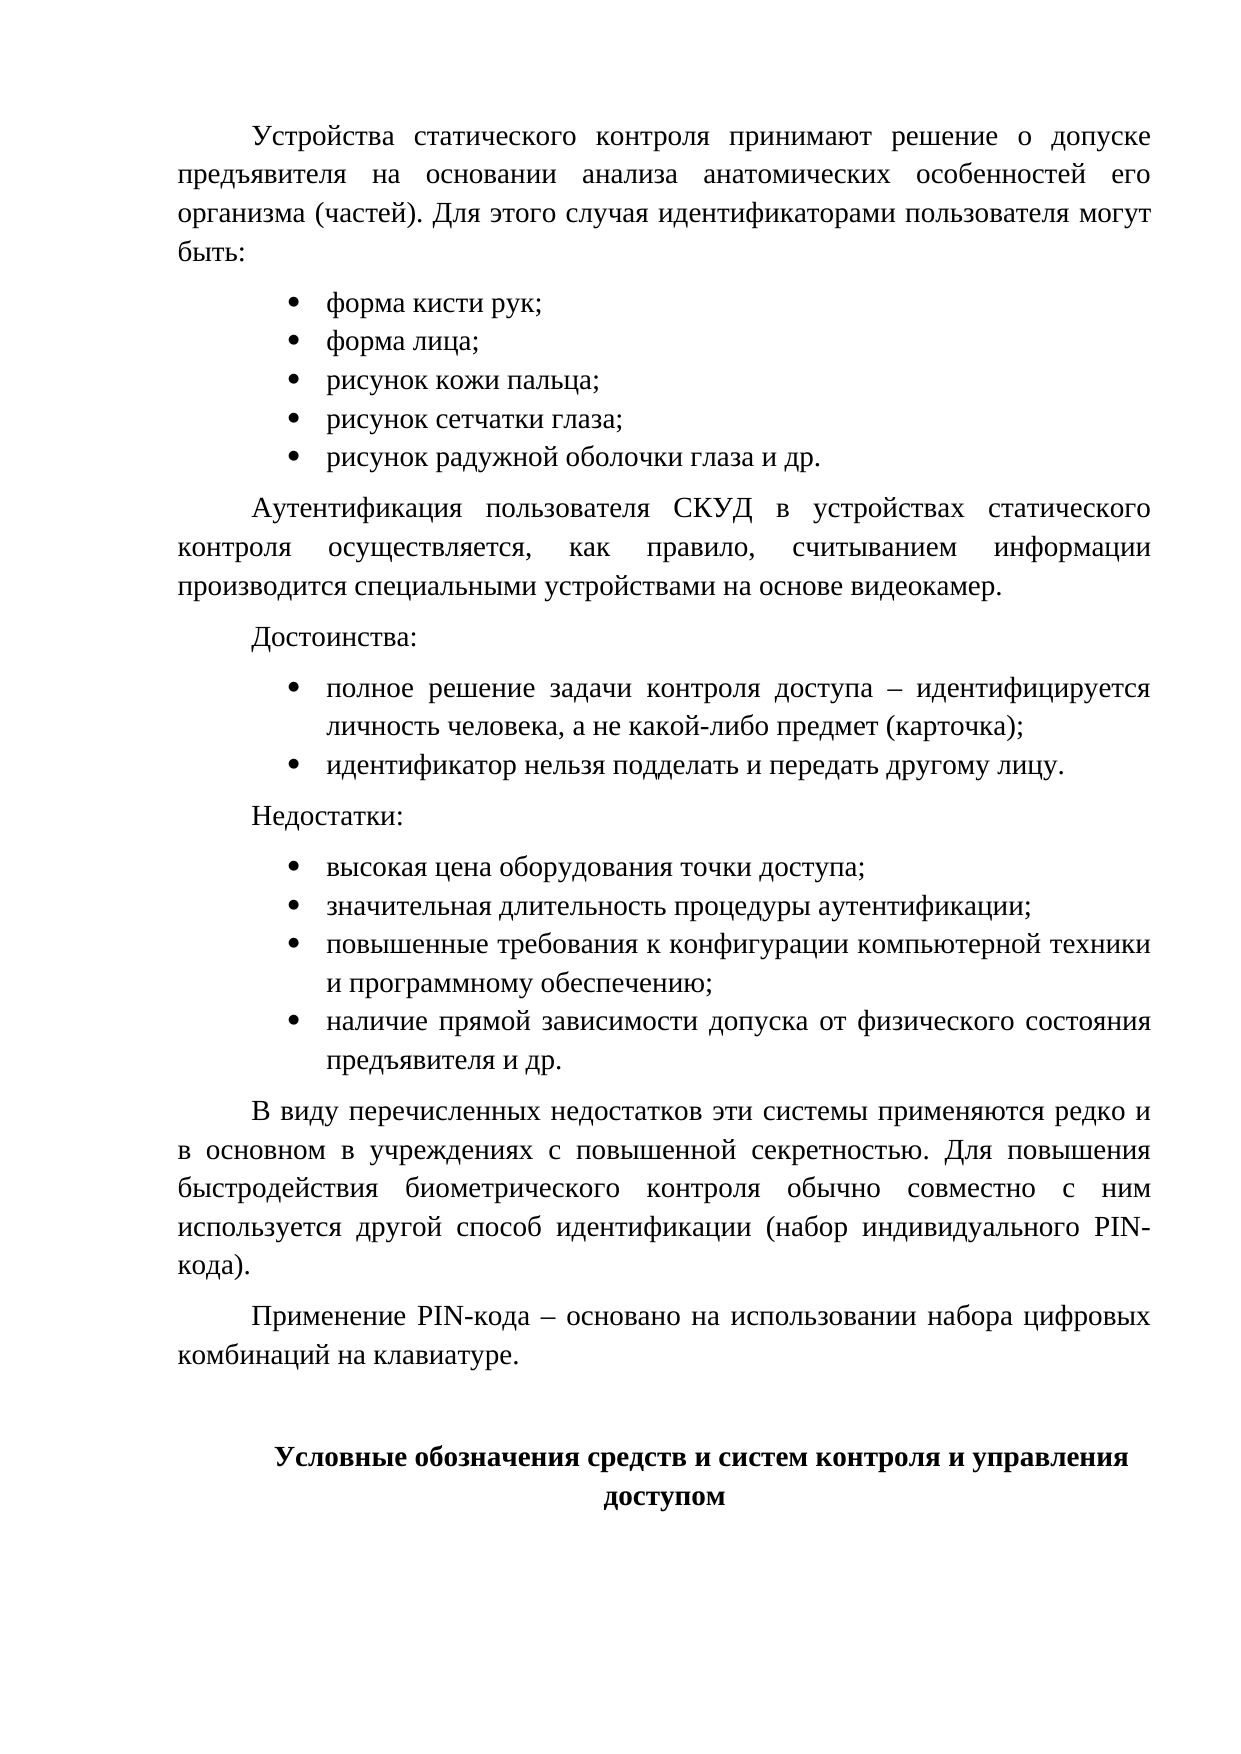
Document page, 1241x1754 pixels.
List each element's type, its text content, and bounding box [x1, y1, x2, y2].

list высокая цена оборудования точки доступа; [288, 849, 1152, 883]
list повышенные требования к конфигурации компьютерной техники и программному обеспечению; [288, 926, 1152, 998]
list рисунок кожи пальца; [288, 362, 1152, 396]
list идентификатор нельзя подделать и передать другому лицу. [288, 747, 1152, 781]
list форма кисти рук; [288, 285, 1152, 318]
text Условные обозначения средств и систем контроля и управления доступом [177, 1439, 1152, 1511]
list полное решение задачи контроля доступа – идентифицируется личность человека, а не какой-либо предмет (карточка); [288, 670, 1152, 742]
list значительная длительность процедуры аутентификации; [288, 888, 1152, 921]
list наличие прямой зависимости допуска от физического состояния предъявителя и др. [288, 1003, 1152, 1076]
text Аутентификация пользователя СКУД в устройствах статического контроля осуществляется, как правило, считыванием информации производится специальными устройствами на основе видеокамер. [177, 491, 1152, 601]
list рисунок сетчатки глаза; [288, 401, 1152, 434]
text Достоинства: [177, 619, 1152, 652]
list форма лица; [288, 323, 1152, 357]
list рисунок радужной оболочки глаза и др. [288, 439, 1152, 473]
text Устройства статического контроля принимают решение о допуске предъявителя на основании анализа анатомических особенностей его организма (частей). Для этого случая идентификаторами пользователя могут быть: [177, 118, 1152, 267]
text Недостатки: [177, 798, 1152, 832]
text В виду перечисленных недостатков эти системы применяются редко и в основном в учреждениях с повышенной секретностью. Для повышения быстродействия биометрического контроля обычно совместно с ним используется другой способ идентификации (набор индивидуального PIN-кода). [177, 1093, 1152, 1281]
text Применение PIN-кода – основано на использовании набора цифровых комбинаций на клавиатуре. [177, 1298, 1152, 1371]
